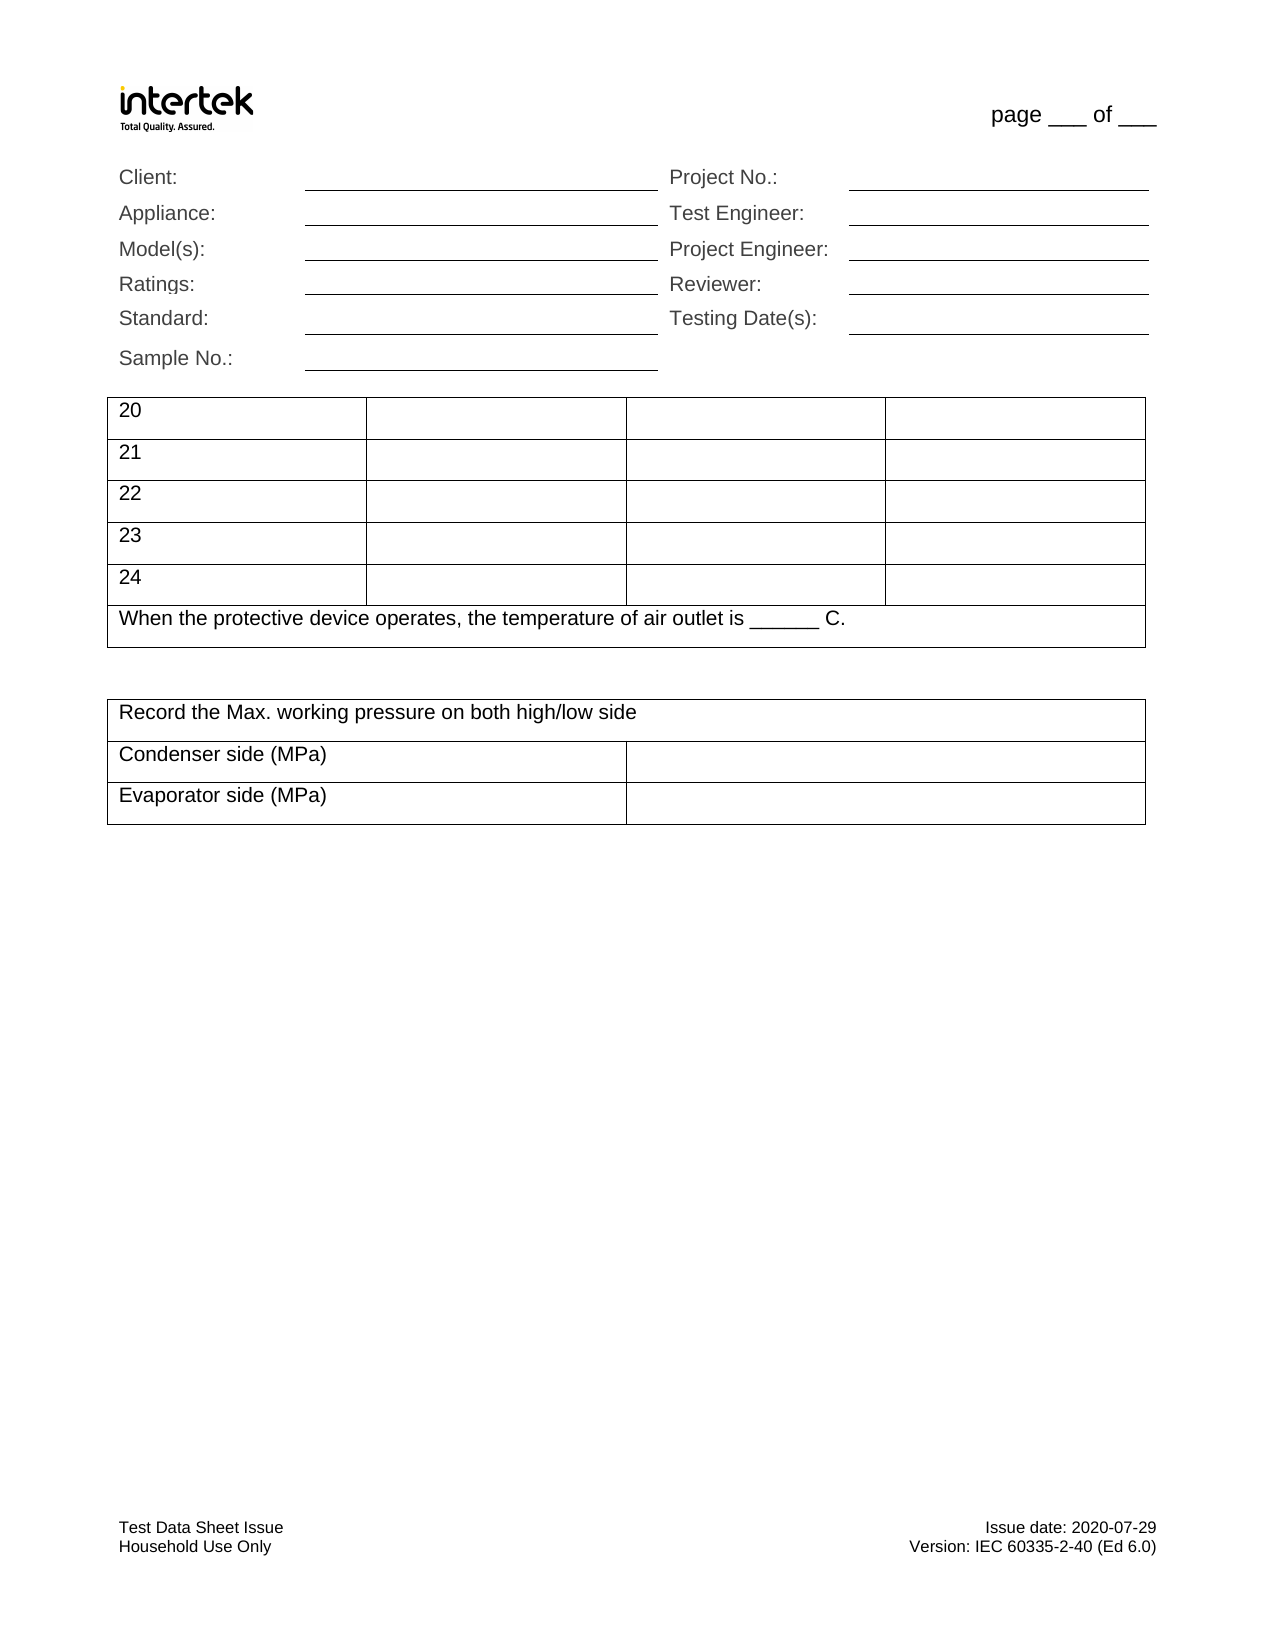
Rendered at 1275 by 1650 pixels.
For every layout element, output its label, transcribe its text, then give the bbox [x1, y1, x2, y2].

table_cell 23 [108, 523, 366, 563]
table_cell [627, 783, 1145, 824]
table_cell Evaporator side (MPa) [108, 783, 626, 824]
table_cell [886, 565, 1145, 605]
table_cell [886, 398, 1145, 438]
table_cell Condenser side (MPa) [108, 742, 626, 782]
table_header Record the Max. working pressure on both high/low side [108, 700, 1145, 741]
table_cell 24 [108, 565, 366, 605]
table_cell [367, 523, 626, 563]
table_cell [627, 398, 885, 438]
table_cell [367, 565, 626, 605]
table_cell [627, 742, 1145, 782]
table_cell 22 [108, 481, 366, 522]
table_cell When the protective device operates, the temperature of air outlet is ______ C. [108, 606, 1145, 647]
table_cell 21 [108, 440, 366, 480]
table_cell [367, 398, 626, 438]
table_cell [627, 481, 885, 522]
table_cell [367, 481, 626, 522]
picture [120, 86, 254, 132]
table_cell [886, 481, 1145, 522]
table_cell [627, 523, 885, 563]
table_cell [886, 440, 1145, 480]
table_cell [627, 440, 885, 480]
table_cell [886, 523, 1145, 563]
table_cell 20 [108, 398, 366, 438]
table_cell [367, 440, 626, 480]
table_cell [627, 565, 885, 605]
